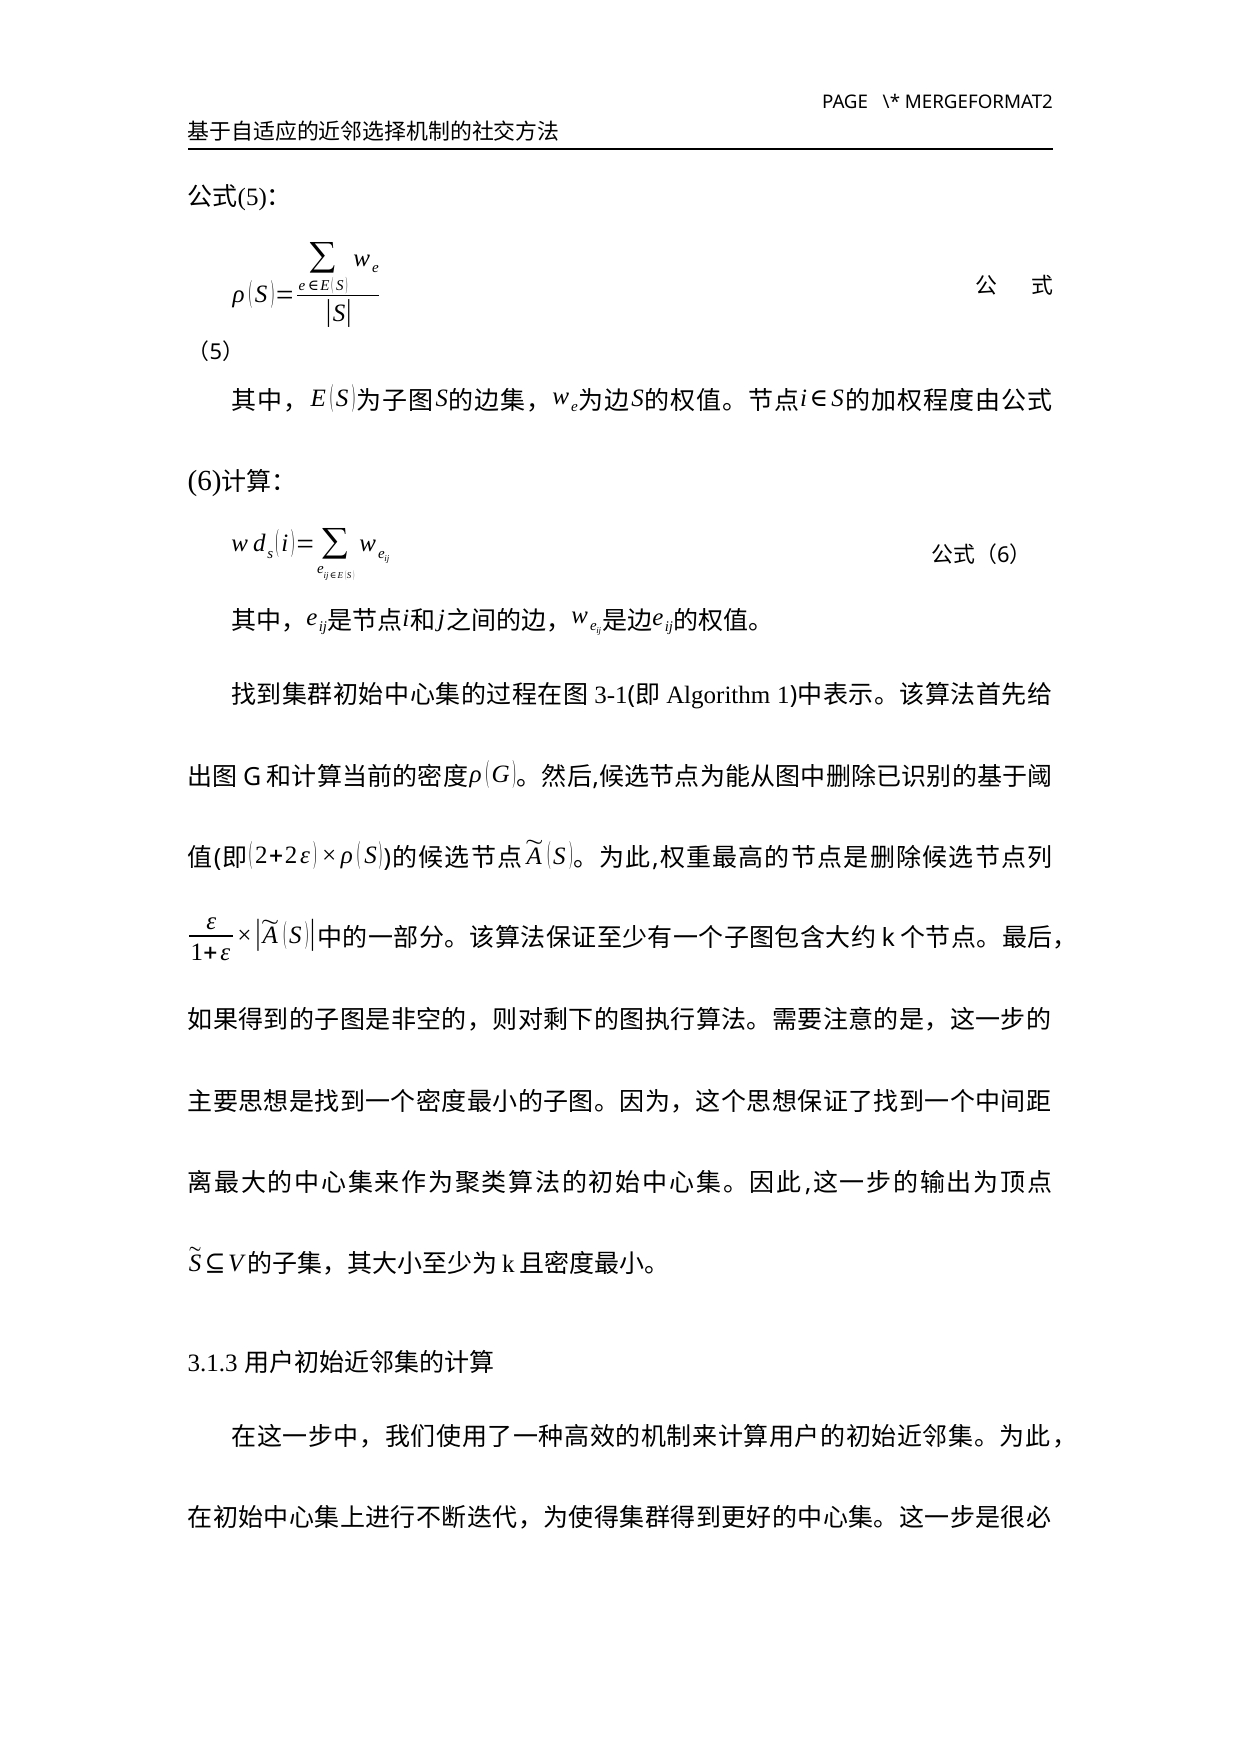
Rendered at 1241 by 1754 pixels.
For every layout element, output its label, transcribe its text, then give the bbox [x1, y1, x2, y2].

text 公式（6） [187, 521, 1053, 586]
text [187, 1402, 1053, 1548]
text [187, 162, 1053, 227]
text 公式（5） [187, 236, 1053, 366]
text 其中，为子图的边集，为边的权值。节点的加权程度由公式(6)计算： [187, 366, 1053, 512]
text 其中，是节点和之间的边，是边的权值。 [187, 586, 1053, 651]
text 3.1.3 用户初始近邻集的计算 [187, 1328, 1053, 1393]
text 找到集群初始中心集的过程在图3-1(即Algorithm 1)中表示。该算法首先给出图G和计算当前的密度。然后,候选节点为能从图中删除已识别的基于阈值(即)的候选节点。为此,权重最高的节点是删除候选节点列中的一部分。该算法保证至少有一个子图包含大约k个节点。最后，如果得到的子图是非空的，则对剩下的图执行算法。需要注意的是，这一步的主要思想是找到一个密度最小的子图。因为，这个思想保证了找到一个中间距离最大的中心集来作为聚类算法的初始中心集。因此,这一步的输出为顶点的子集，其大小至少为k且密度最小。 [187, 660, 1053, 1294]
